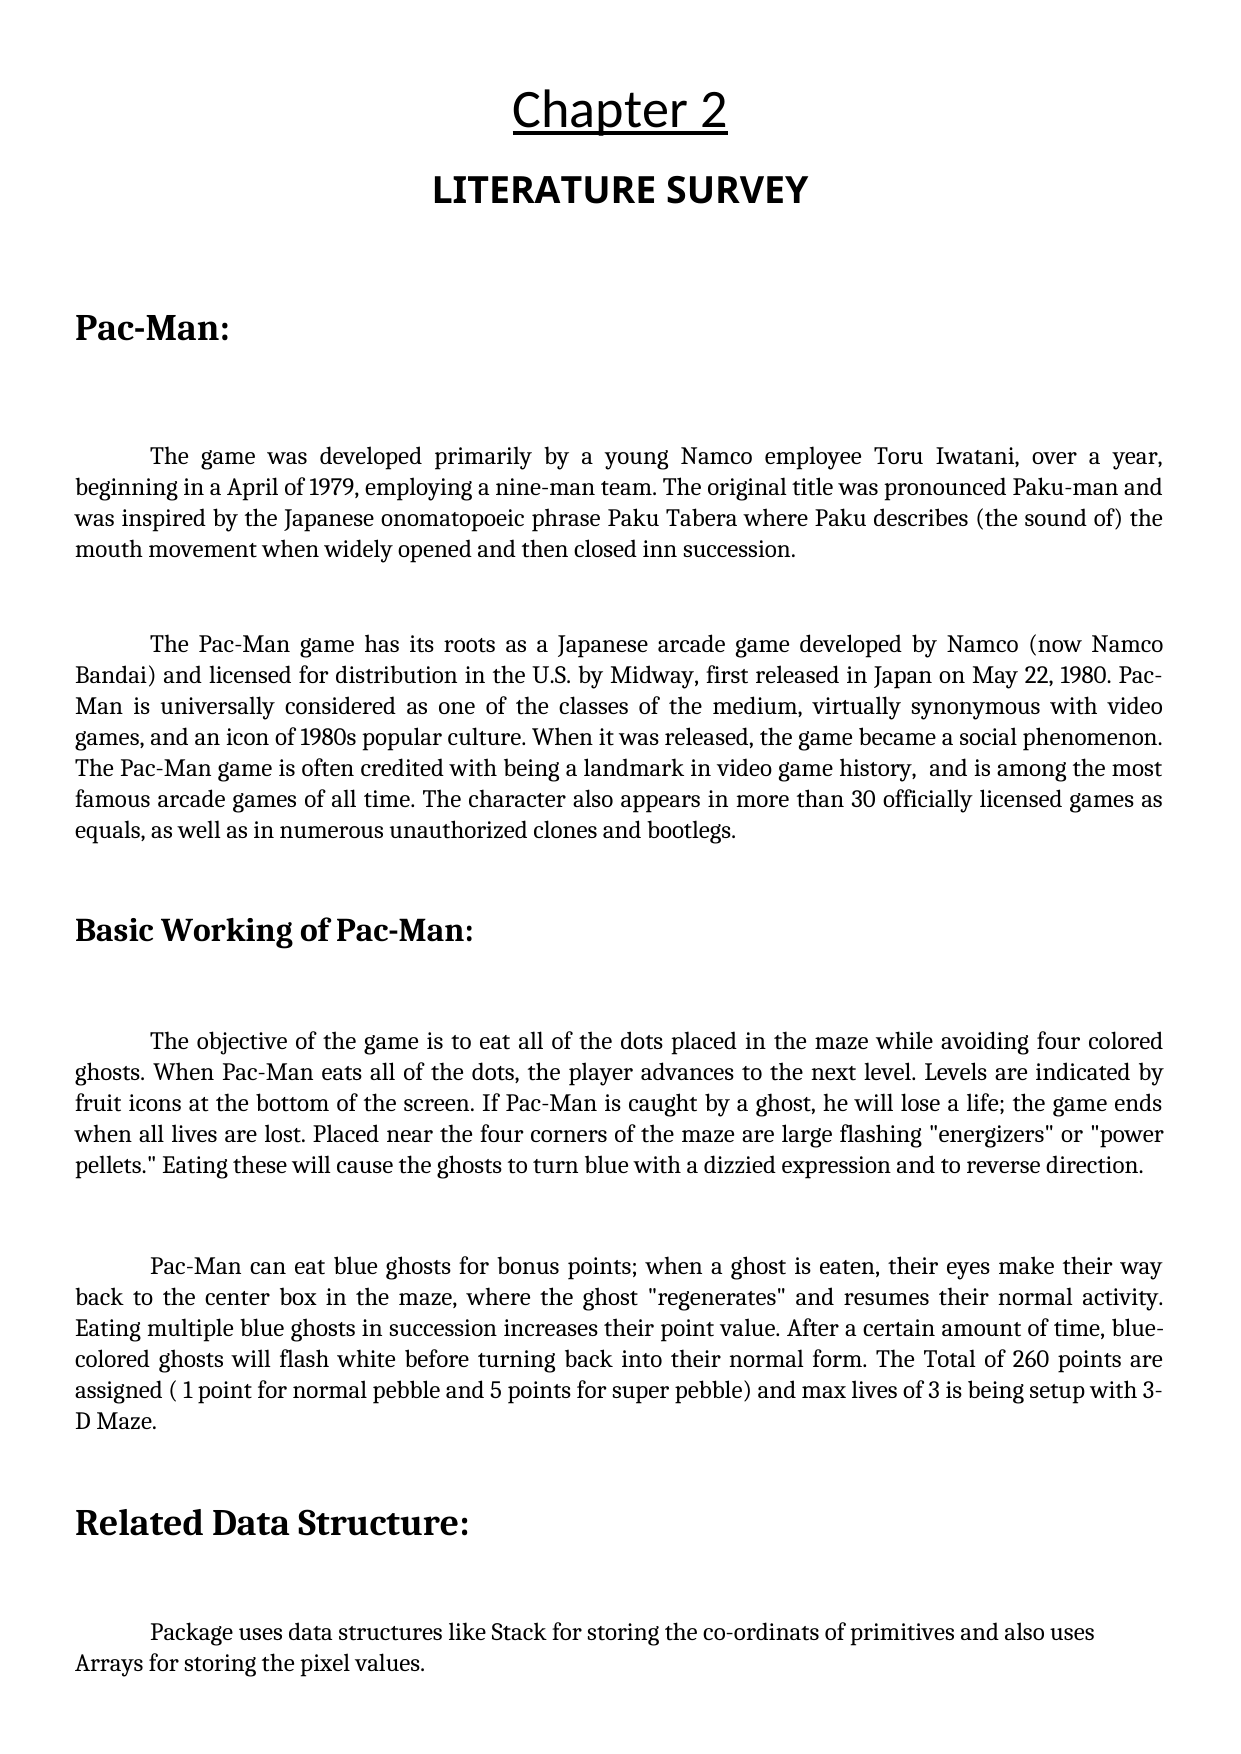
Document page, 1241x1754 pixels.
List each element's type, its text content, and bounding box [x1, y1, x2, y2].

text The Pac-Man game has its roots as a Japanese arcade game developed by Namco (now Namco Bandai) and licensed for distribution in the U.S. by Midway, first released in Japan on May 22, 1980. Pac-Man is universally considered as one of the classes of the medium, virtually synonymous with video games, and an icon of 1980s popular culture. When it was released, the game became a social phenomenon. The Pac-Man game is often credited with being a landmark in video game history, and is among the most famous arcade games of all time. The character also appears in more than 30 officially licensed games as equals, as well as in numerous unauthorized clones and bootlegs. [75, 630, 1165, 845]
text Package uses data structures like Stack for storing the co-ordinats of primitives and also uses Arrays for storing the pixel values. [75, 1617, 1165, 1677]
text Pac-Man can eat blue ghosts for bonus points; when a ghost is eaten, their eyes make their way back to the center box in the maze, where the ghost "regenerates" and resumes their normal activity. Eating multiple blue ghosts in succession increases their point value. After a certain amount of time, blue-colored ghosts will flash white before turning back into their normal form. The Total of 260 points are assigned ( 1 point for normal pebble and 5 points for super pebble) and max lives of 3 is being setup with 3-D Maze. [75, 1252, 1165, 1436]
text LITERATURE SURVEY [75, 163, 1165, 214]
text Basic Working of Pac-Man: [75, 911, 1165, 949]
text Pac-Man: [75, 307, 1165, 350]
text The objective of the game is to eat all of the dots placed in the maze while avoiding four colored ghosts. When Pac-Man eats all of the dots, the player advances to the next level. Levels are indicated by fruit icons at the bottom of the screen. If Pac-Man is caught by a ghost, he will lose a life; the game ends when all lives are lost. Placed near the four corners of the maze are large flashing "energizers" or "power pellets." Eating these will cause the ghosts to turn blue with a dizzied expression and to reverse direction. [75, 1027, 1165, 1180]
text The game was developed primarily by a young Namco employee Toru Iwatani, over a year, beginning in a April of 1979, employing a nine-man team. The original title was pronounced Paku-man and was inspired by the Japanese onomatopoeic phrase Paku Tabera where Paku describes (the sound of) the mouth movement when widely opened and then closed inn succession. [75, 442, 1165, 563]
text Chapter 2 [75, 75, 1165, 141]
text Related Data Structure: [75, 1501, 1165, 1544]
